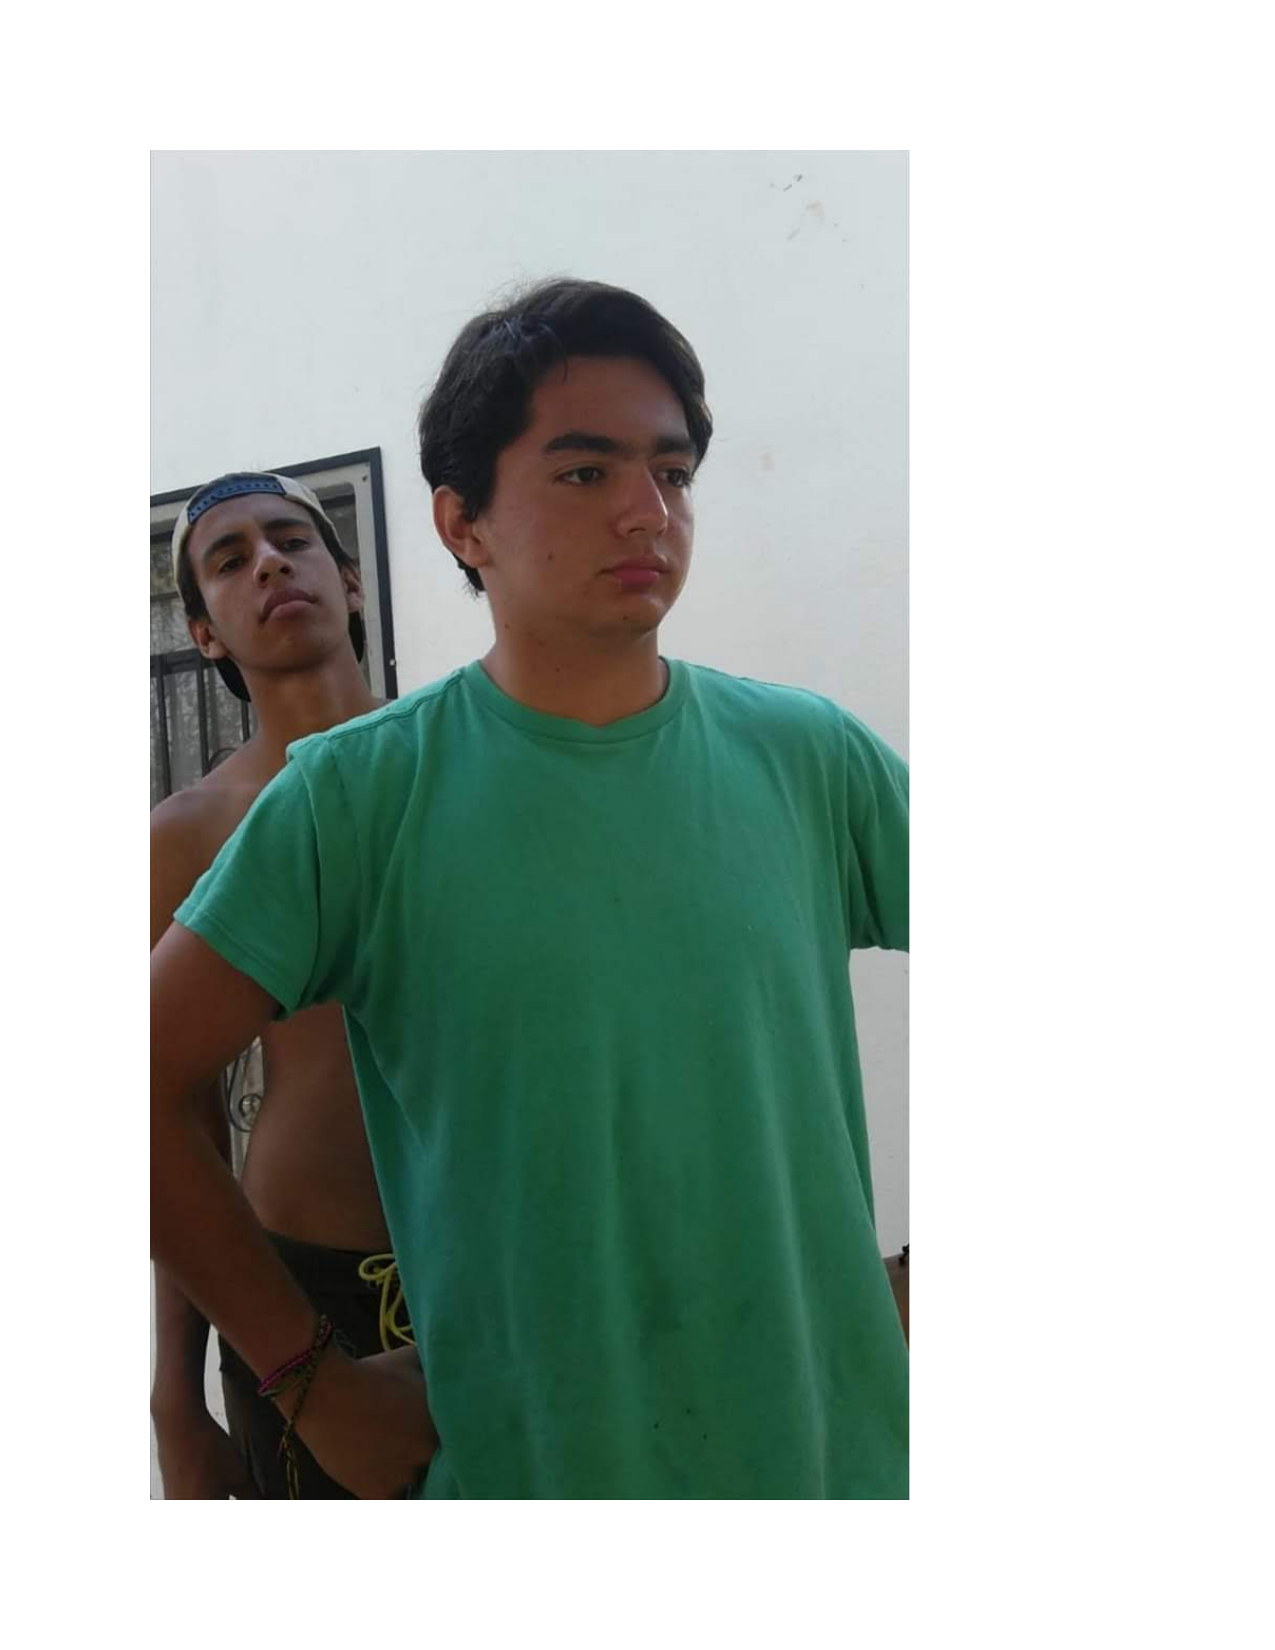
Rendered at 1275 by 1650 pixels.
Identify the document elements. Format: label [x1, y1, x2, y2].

picture [150, 150, 910, 1500]
